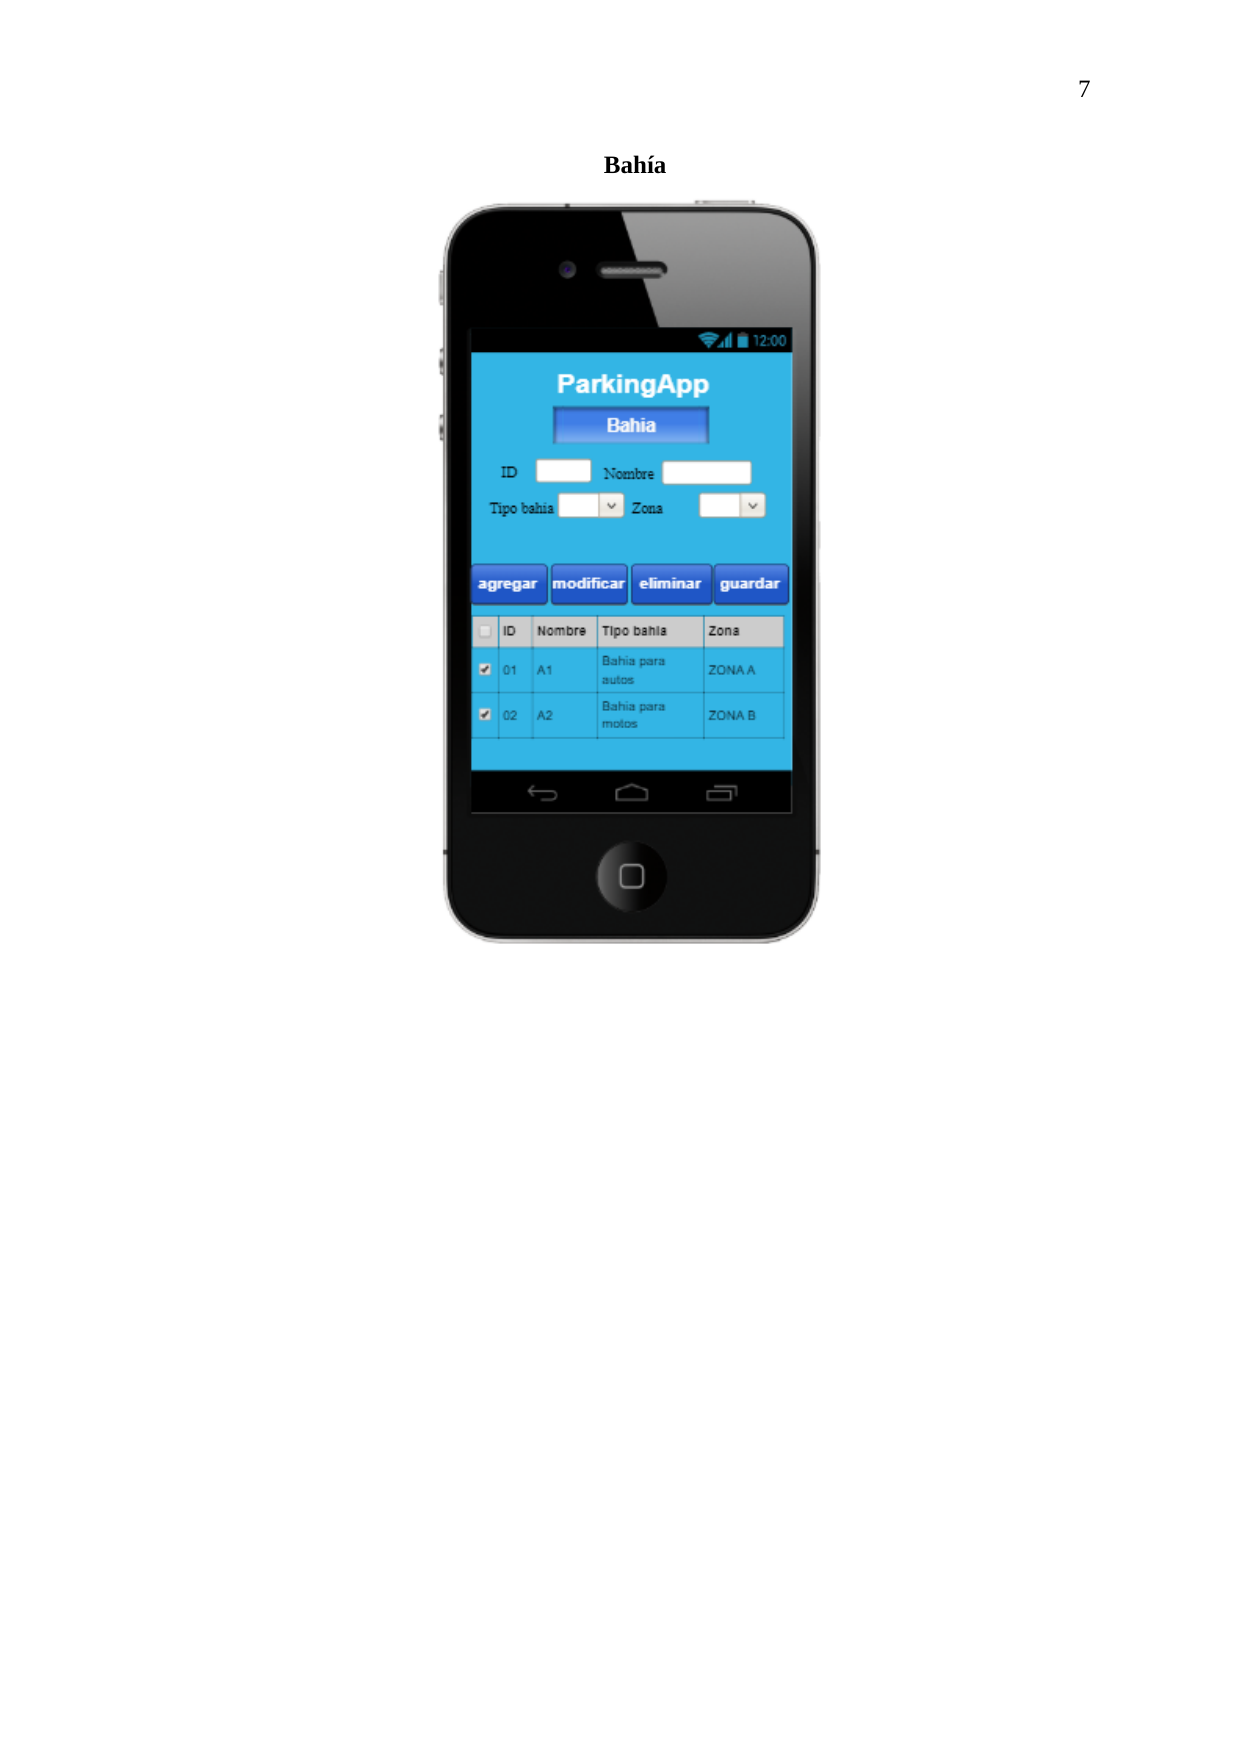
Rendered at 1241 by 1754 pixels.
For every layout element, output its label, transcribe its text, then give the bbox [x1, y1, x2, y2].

subtitle Bahía [150, 150, 1090, 179]
picture [435, 193, 835, 958]
